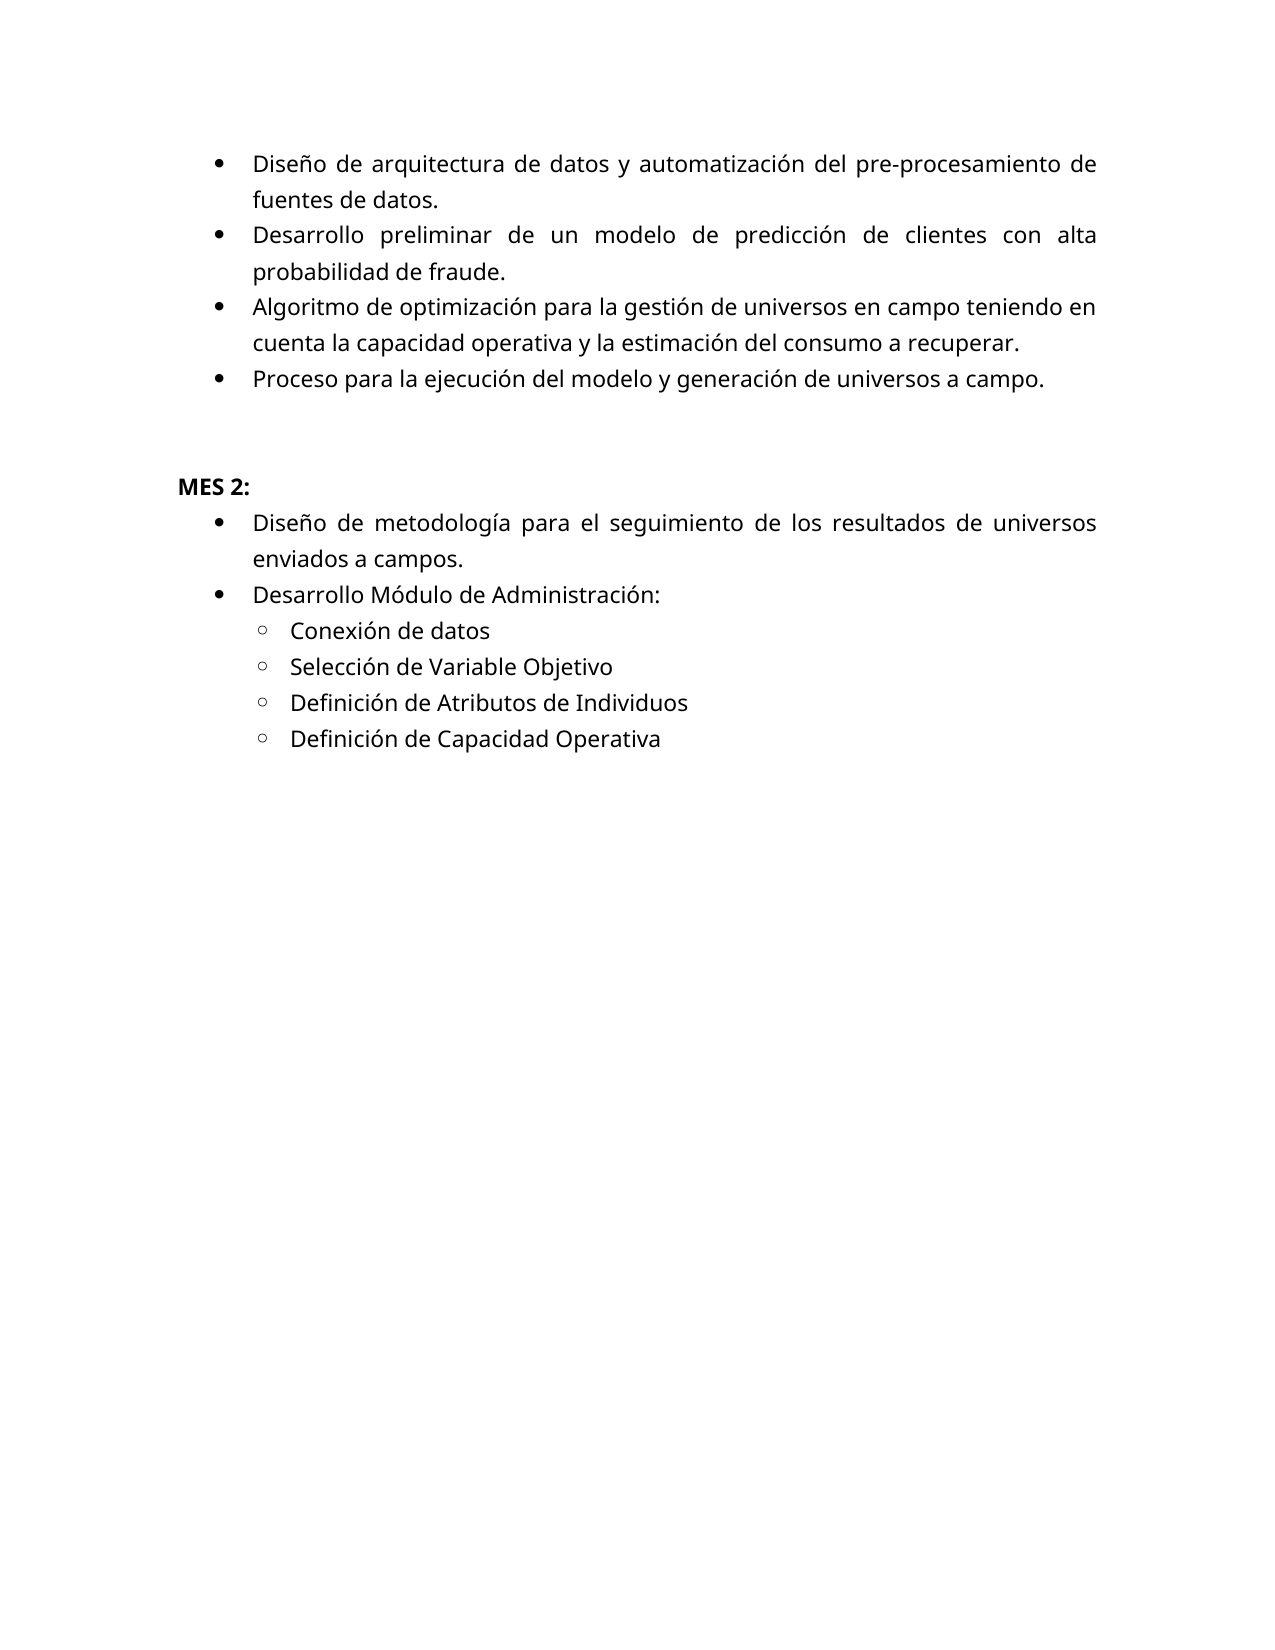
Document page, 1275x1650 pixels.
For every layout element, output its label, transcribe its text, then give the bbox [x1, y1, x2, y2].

list Selección de Variable Objetivo [252, 651, 1098, 682]
list Proceso para la ejecución del modelo y generación de universos a campo. [215, 363, 1098, 394]
list Definición de Atributos de Individuos [252, 687, 1098, 718]
list Desarrollo Módulo de Administración: [215, 579, 1098, 610]
text MES 2: [177, 471, 1098, 502]
list Diseño de metodología para el seguimiento de los resultados de universos enviados a campos. [215, 507, 1098, 574]
list Desarrollo preliminar de un modelo de predicción de clientes con alta probabilidad de fraude. [215, 219, 1098, 287]
list Conexión de datos [252, 615, 1098, 646]
list Diseño de arquitectura de datos y automatización del pre-procesamiento de fuentes de datos. [215, 148, 1098, 215]
list Algoritmo de optimización para la gestión de universos en campo teniendo en cuenta la capacidad operativa y la estimación del consumo a recuperar. [215, 291, 1098, 358]
list Definición de Capacidad Operativa [252, 723, 1098, 754]
